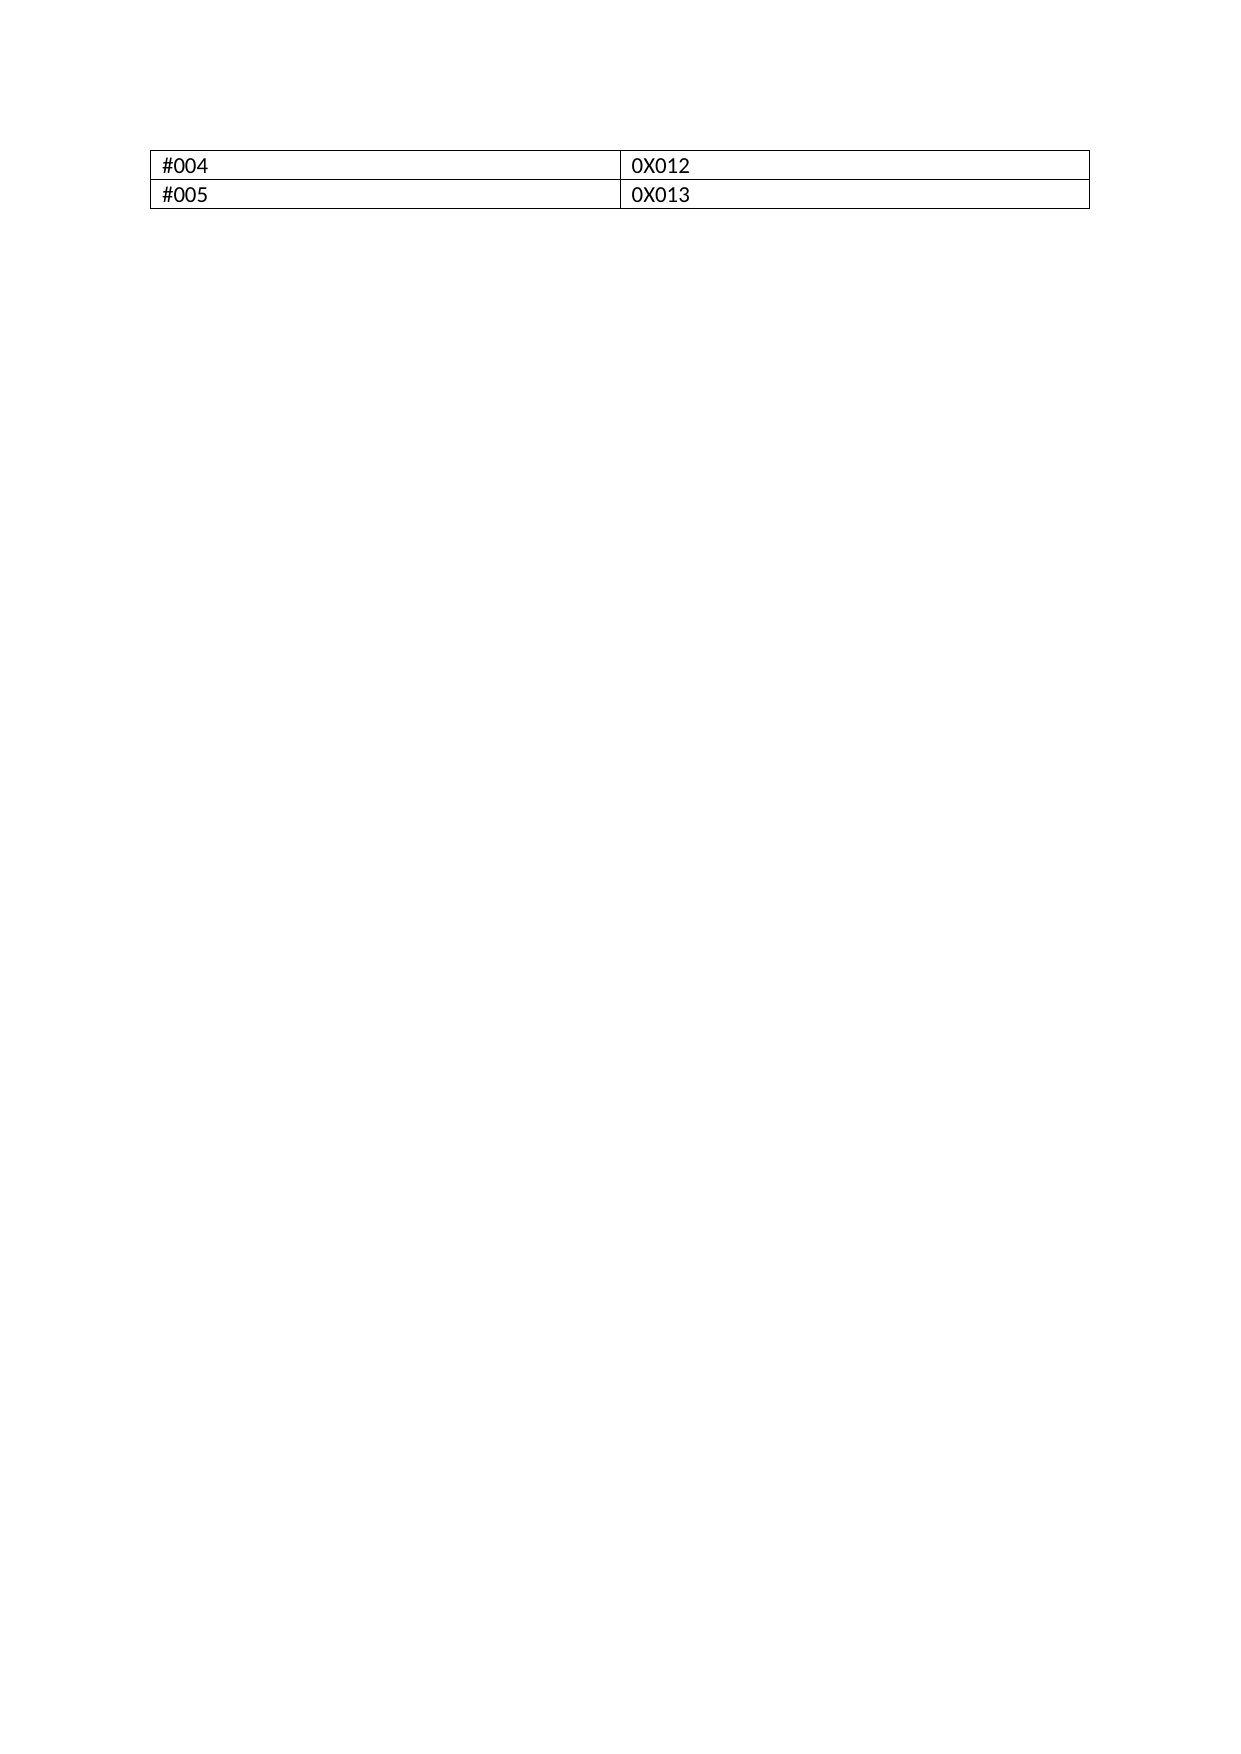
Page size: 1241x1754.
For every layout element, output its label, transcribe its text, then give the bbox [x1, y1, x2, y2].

table_cell 0X012 [621, 151, 1089, 179]
table_cell 0X013 [621, 180, 1089, 208]
table_cell #005 [151, 180, 620, 208]
table_cell #004 [151, 151, 620, 179]
